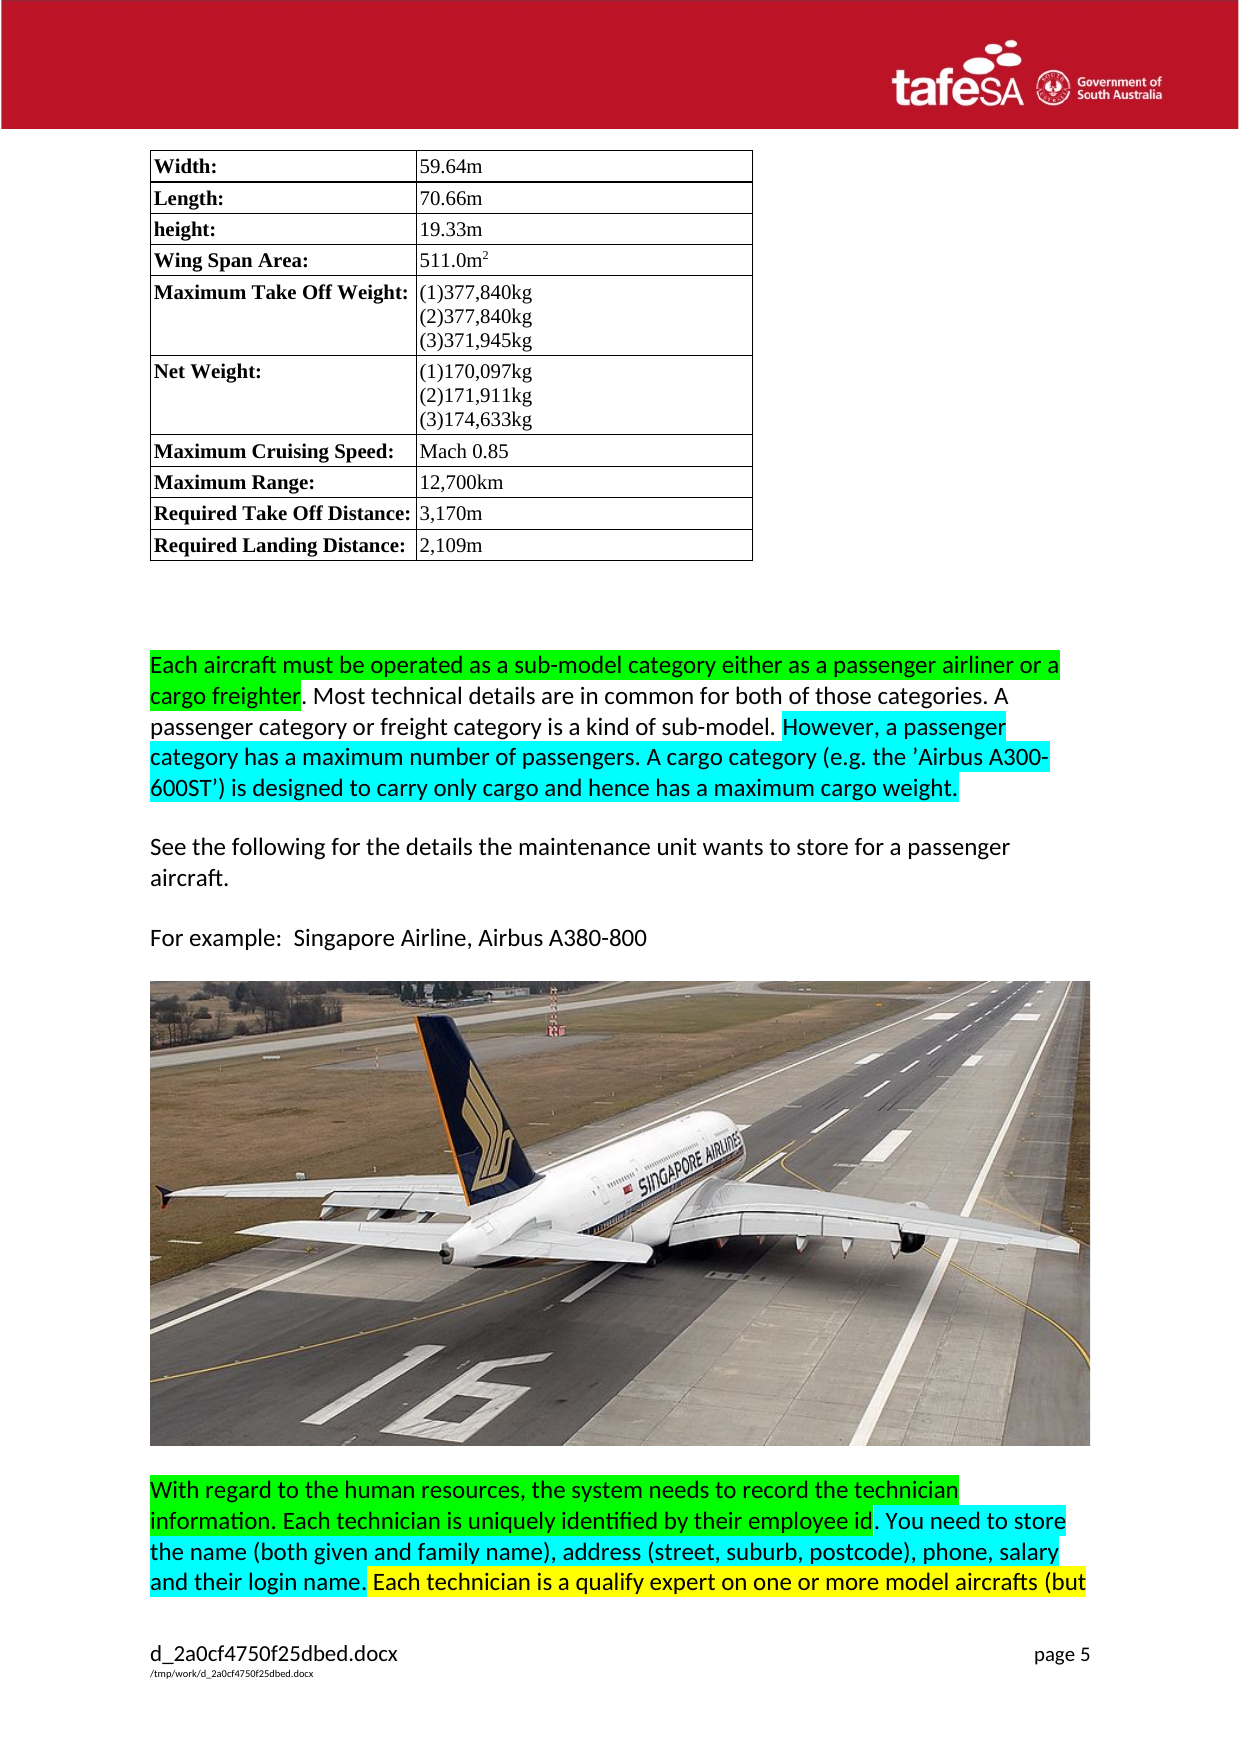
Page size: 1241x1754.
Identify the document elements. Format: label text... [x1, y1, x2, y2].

table_cell 70.66m [417, 183, 752, 213]
table_cell Maximum Take Off Weight: [151, 276, 416, 355]
table_cell 2,109m [417, 530, 752, 560]
table_cell Mach 0.85 [417, 435, 752, 466]
table_cell Required Take Off Distance: [151, 498, 416, 528]
picture [150, 981, 1091, 1446]
table_cell Required Landing Distance: [151, 530, 416, 560]
text For example: Singapore Airline, Airbus A380-800 [150, 922, 1090, 952]
table_cell (1)377,840kg (2)377,840kg (3)371,945kg [417, 276, 752, 355]
table_cell Maximum Cruising Speed: [151, 435, 416, 466]
table_cell height: [151, 214, 416, 244]
table_cell Maximum Range: [151, 467, 416, 497]
table_cell (1)170,097kg (2)171,911kg (3)174,633kg [417, 356, 752, 434]
table_cell 511.0m2 [417, 245, 752, 275]
table_cell 19.33m [417, 214, 752, 244]
table_cell 3,170m [417, 498, 752, 528]
table_cell Wing Span Area: [151, 245, 416, 275]
table_cell 59.64m [417, 151, 752, 181]
text Each aircraft must be operated as a sub-model category either as a passenger airliner or a cargo freighter. Most technical details are in common for both of those categories. A passenger category or freight category is a kind of sub-model. However, a passenger category has a maximum number of passengers. A cargo category (e.g. the ’Airbus A300-600ST’) is designed to carry only cargo and hence has a maximum cargo weight. [150, 650, 1090, 802]
picture [0, 0, 1238, 128]
table_cell Length: [151, 183, 416, 213]
table_cell Net Weight: [151, 356, 416, 434]
text See the following for the details the maintenance unit wants to store for a passenger aircraft. [150, 831, 1090, 892]
table_cell 12,700km [417, 467, 752, 497]
table_cell Width: [151, 151, 416, 181]
